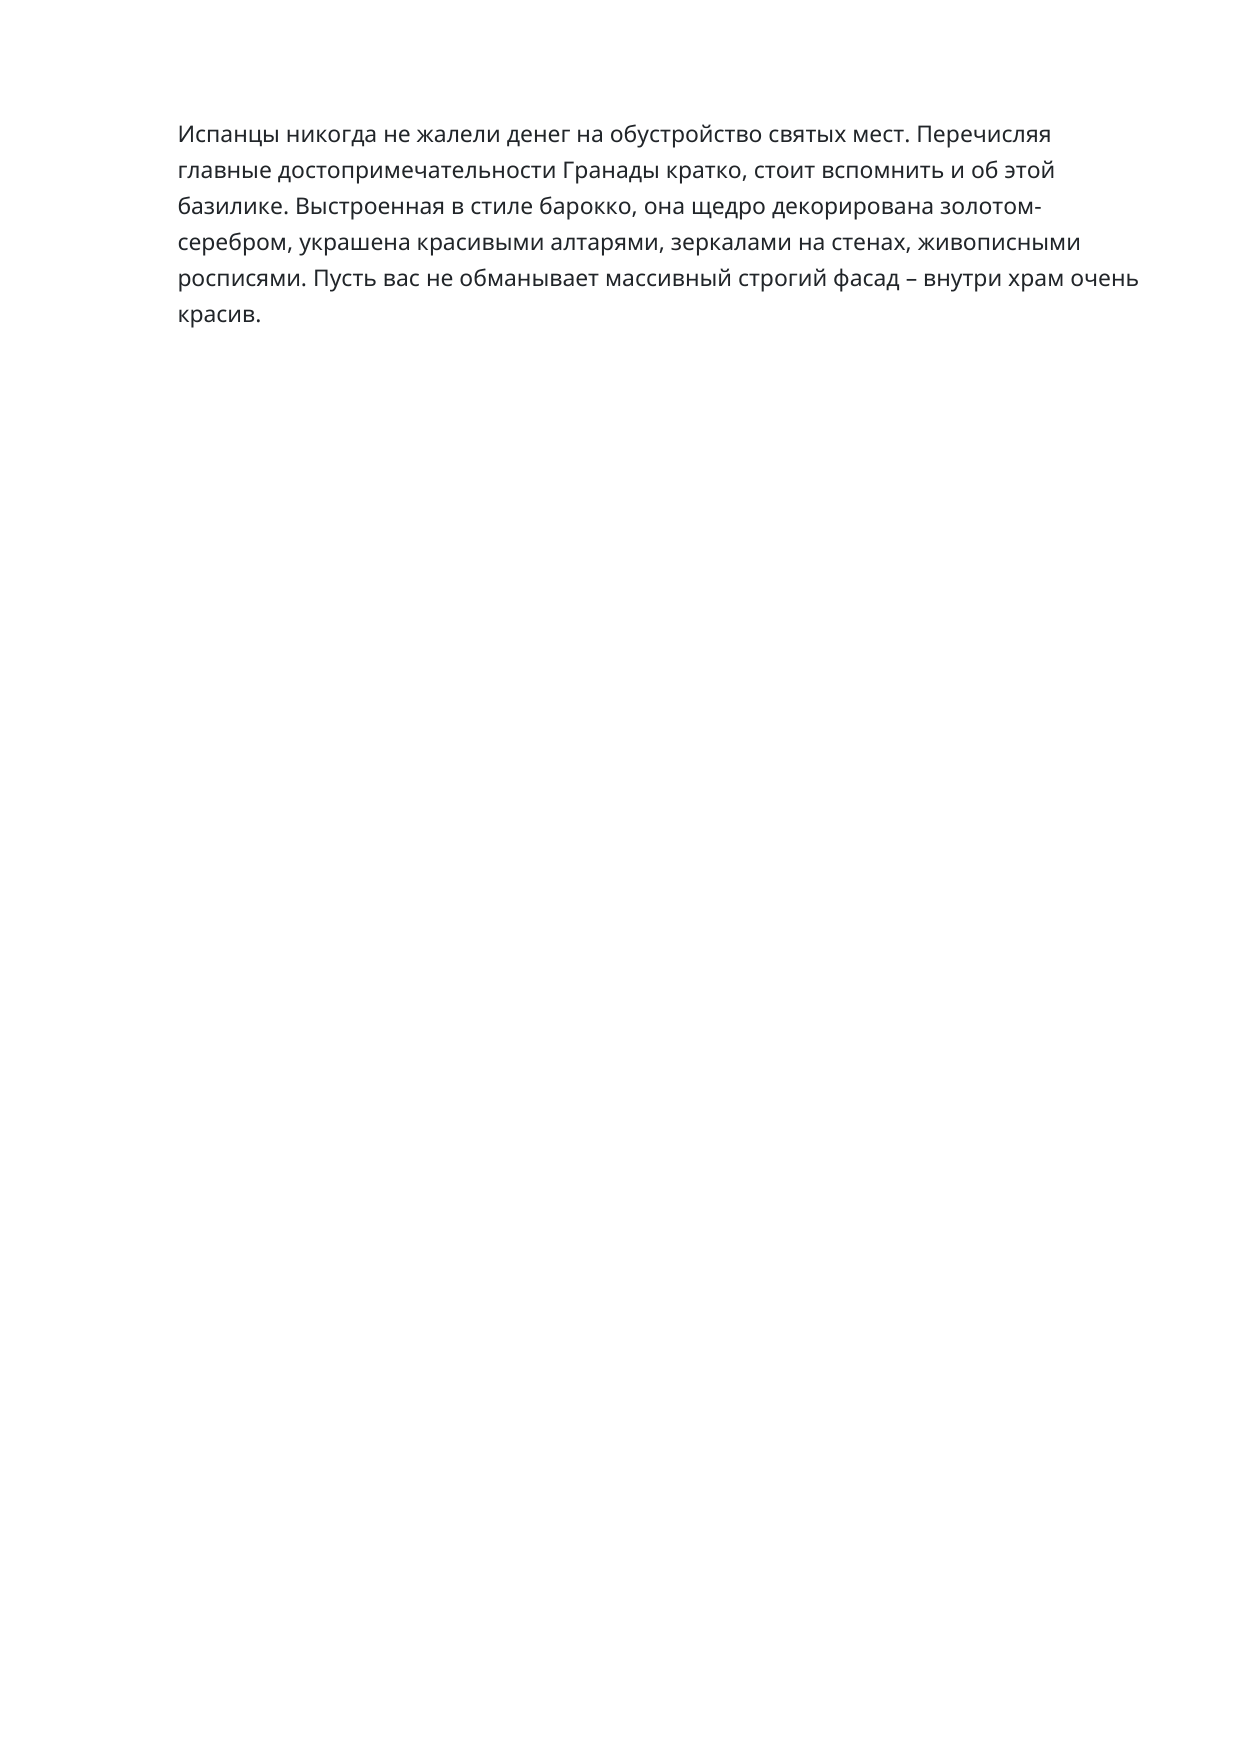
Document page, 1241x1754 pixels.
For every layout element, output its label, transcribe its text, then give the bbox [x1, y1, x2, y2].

text Испанцы никогда не жалели денег на обустройство святых мест. Перечисляя главные достопримечательности Гранады кратко, стоит вспомнить и об этой базилике. Выстроенная в стиле барокко, она щедро декорирована золотом-серебром, украшена красивыми алтарями, зеркалами на стенах, живописными росписями. Пусть вас не обманывает массивный строгий фасад – внутри храм очень красив. [177, 118, 1152, 329]
